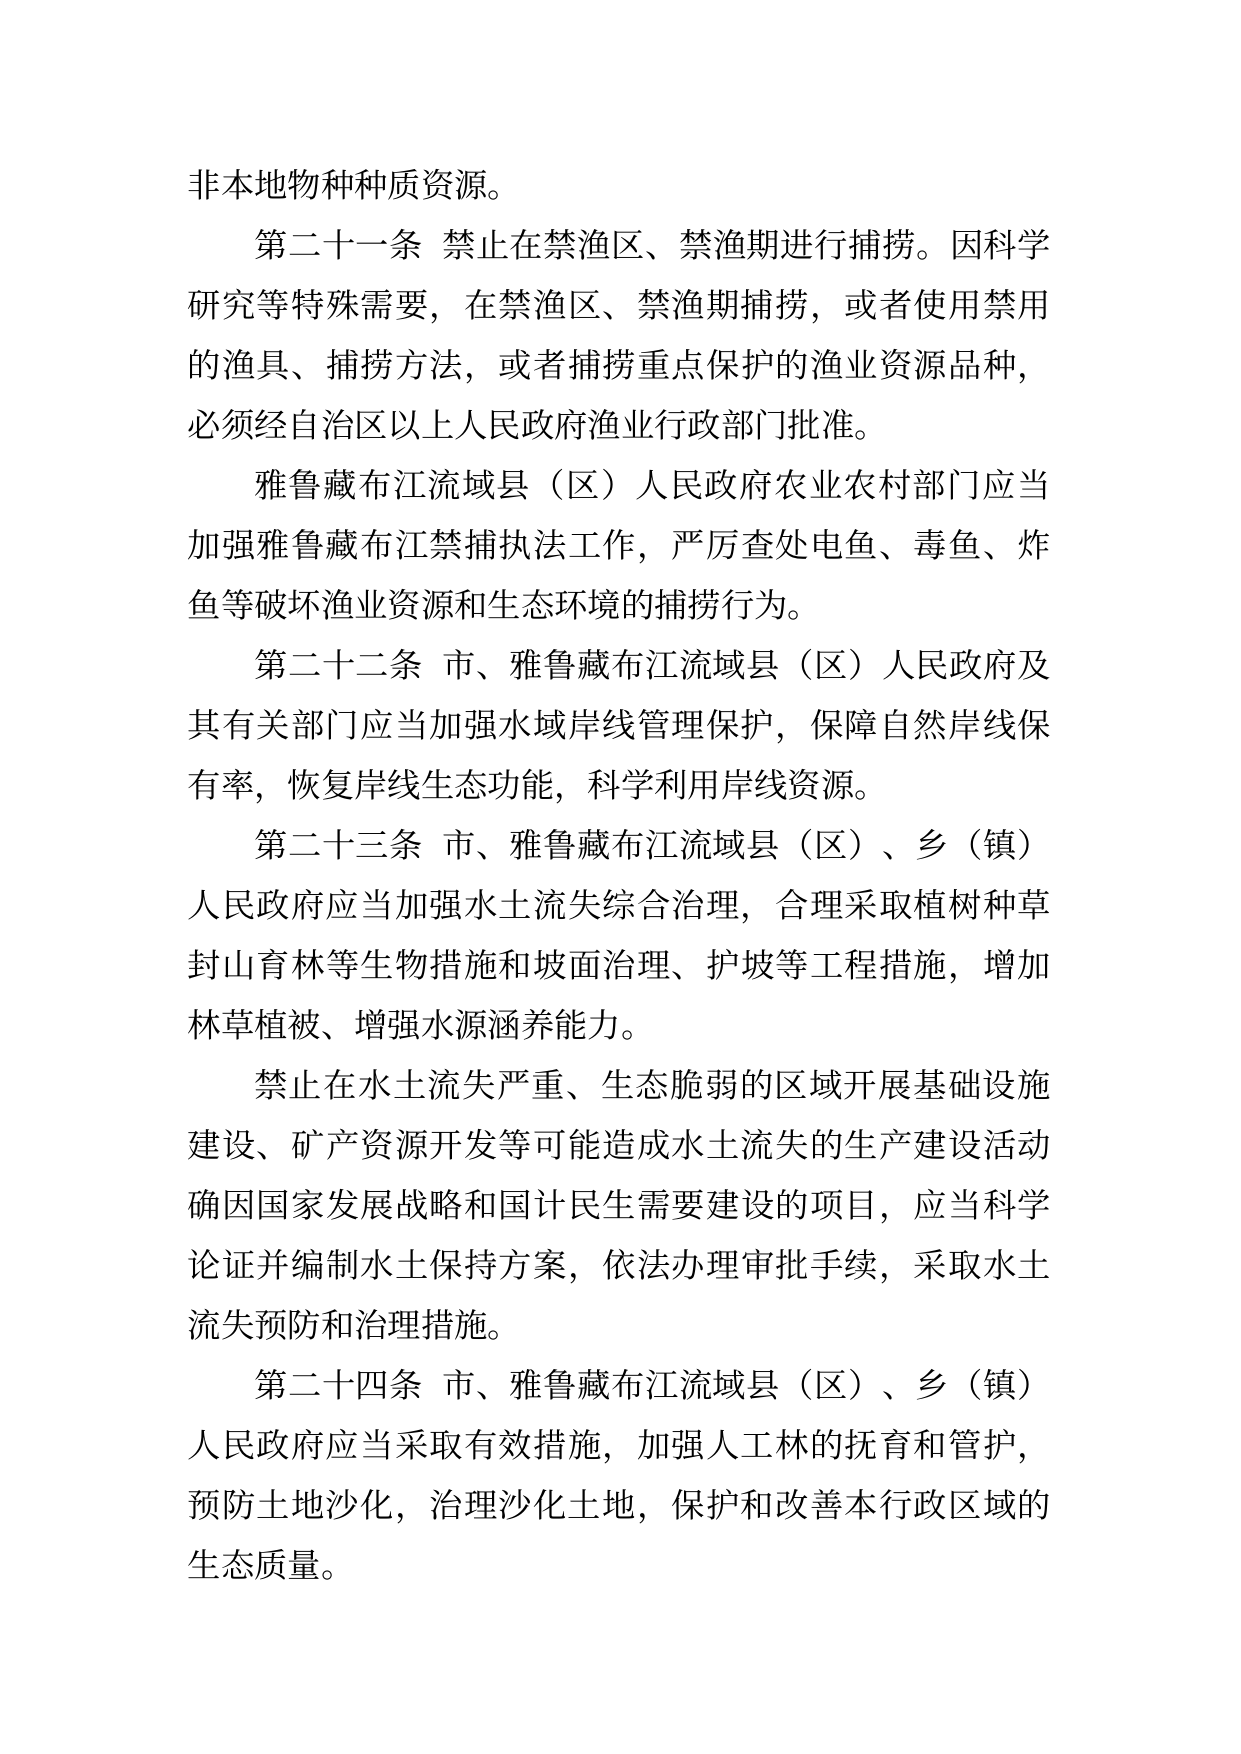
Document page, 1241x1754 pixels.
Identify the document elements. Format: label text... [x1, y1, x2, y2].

text 第二十三条 市、雅鲁藏布江流域县（区）、乡（镇）人民政府应当加强水土流失综合治理，合理采取植树种草、封山育林等生物措施和坡面治理、护坡等工程措施，增加林草植被、增强水源涵养能力。 [187, 810, 1053, 1050]
text 第二十一条 禁止在禁渔区、禁渔期进行捕捞。因科学研究等特殊需要，在禁渔区、禁渔期捕捞，或者使用禁用的渔具、捕捞方法，或者捕捞重点保护的渔业资源品种，必须经自治区以上人民政府渔业行政部门批准。 [187, 210, 1053, 450]
text 禁止在水土流失严重、生态脆弱的区域开展基础设施建设、矿产资源开发等可能造成水土流失的生产建设活动。确因国家发展战略和国计民生需要建设的项目，应当科学论证并编制水土保持方案，依法办理审批手续，采取水土流失预防和治理措施。 [187, 1050, 1053, 1350]
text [187, 150, 1053, 210]
text 雅鲁藏布江流域县（区）人民政府农业农村部门应当加强雅鲁藏布江禁捕执法工作，严厉查处电鱼、毒鱼、炸鱼等破坏渔业资源和生态环境的捕捞行为。 [187, 450, 1053, 630]
text 第二十二条 市、雅鲁藏布江流域县（区）人民政府及其有关部门应当加强水域岸线管理保护，保障自然岸线保有率，恢复岸线生态功能，科学利用岸线资源。 [187, 630, 1053, 810]
text 第二十四条 市、雅鲁藏布江流域县（区）、乡（镇）人民政府应当采取有效措施，加强人工林的抚育和管护，预防土地沙化，治理沙化土地，保护和改善本行政区域的生态质量。 [187, 1350, 1053, 1590]
